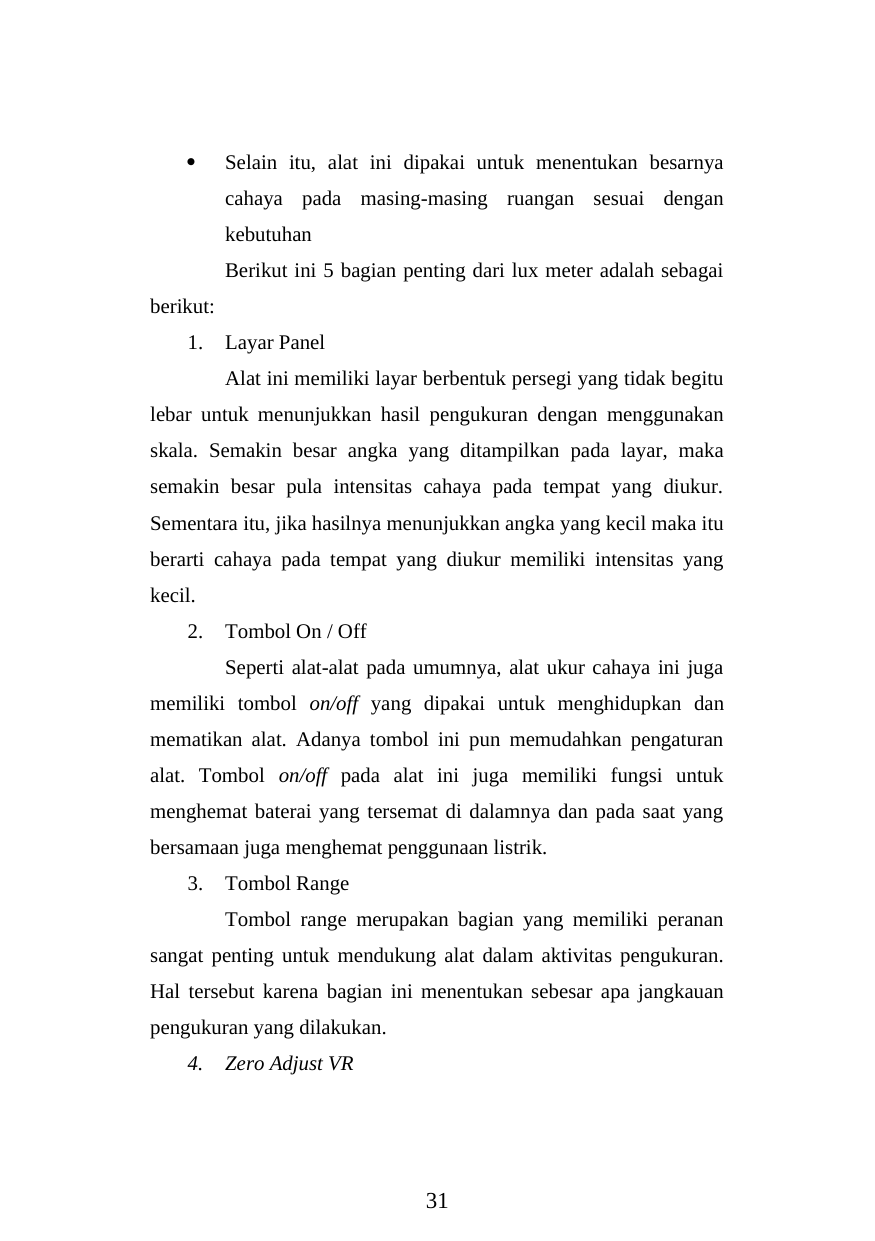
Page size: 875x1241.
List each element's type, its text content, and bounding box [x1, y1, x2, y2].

list Selain itu, alat ini dipakai untuk menentukan besarnya cahaya pada masing-masing ruangan sesuai dengan kebutuhan [187, 150, 724, 246]
list Tombol Range [187, 871, 724, 895]
list Alat ini memiliki layar berbentuk persegi yang tidak begitu lebar untuk menunjukkan hasil pengukuran dengan menggunakan skala. Semakin besar angka yang ditampilkan pada layar, maka semakin besar pula intensitas cahaya pada tempat yang diukur. Sementara itu, jika hasilnya menunjukkan angka yang kecil maka itu berarti cahaya pada tempat yang diukur memiliki intensitas yang kecil. [150, 366, 724, 607]
list Layar Panel [187, 330, 724, 354]
list Tombol On / Off [187, 618, 724, 643]
list Tombol range merupakan bagian yang memiliki peranan sangat penting untuk mendukung alat dalam aktivitas pengukuran. Hal tersebut karena bagian ini menentukan sebesar apa jangkauan pengukuran yang dilakukan. [150, 907, 724, 1039]
list Zero Adjust VR [187, 1051, 724, 1075]
list Seperti alat-alat pada umumnya, alat ukur cahaya ini juga memiliki tombol on/off yang dipakai untuk menghidupkan dan mematikan alat. Adanya tombol ini pun memudahkan pengaturan alat. Tombol on/off pada alat ini juga memiliki fungsi untuk menghemat baterai yang tersemat di dalamnya dan pada saat yang bersamaan juga menghemat penggunaan listrik. [150, 654, 724, 859]
list Berikut ini 5 bagian penting dari lux meter adalah sebagai berikut: [150, 258, 724, 318]
